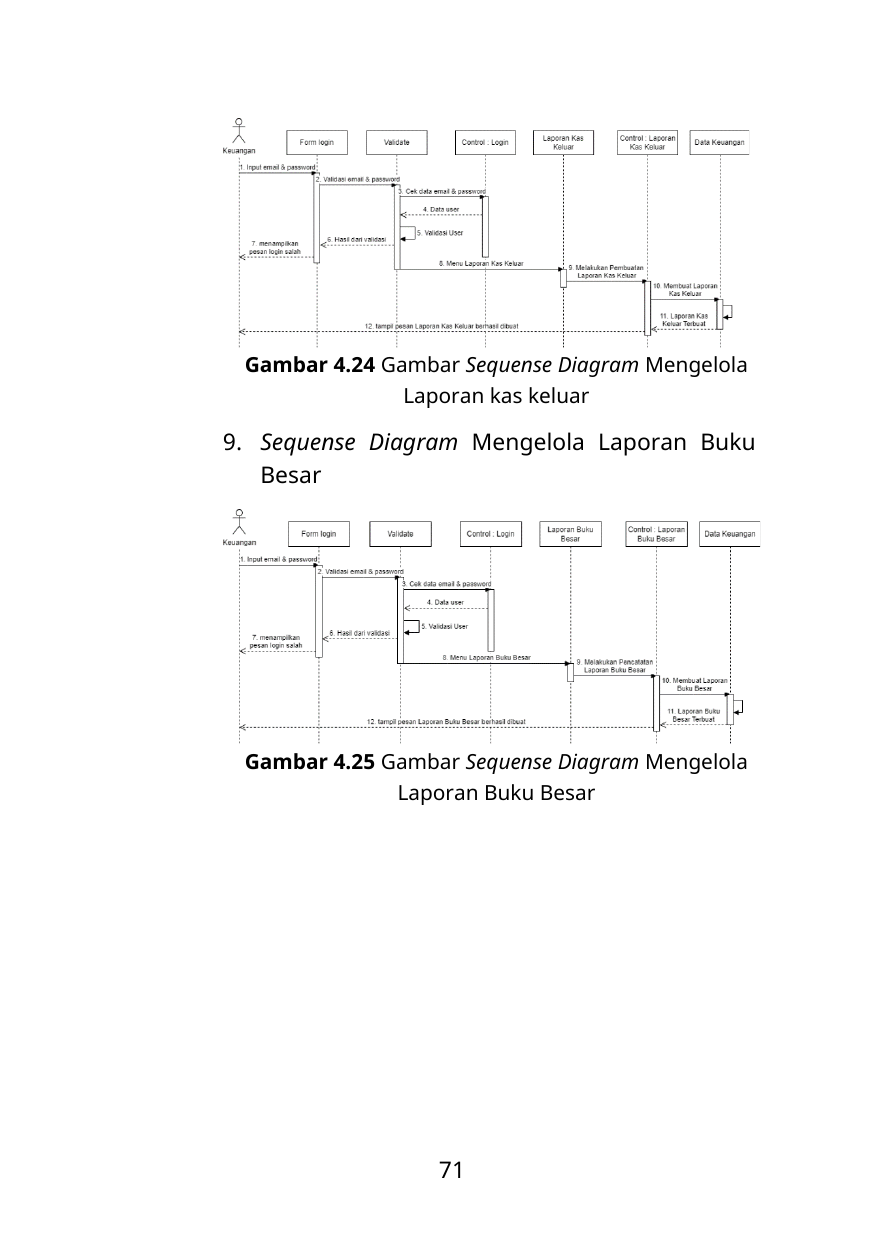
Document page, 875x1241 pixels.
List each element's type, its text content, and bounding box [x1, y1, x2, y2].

picture [222, 118, 750, 348]
text Gambar 4.25 Gambar Sequense Diagram Mengelola Laporan Buku Besar [236, 747, 756, 806]
text Gambar 4.24 Gambar Sequense Diagram Mengelola Laporan kas keluar [236, 350, 756, 410]
list Sequense Diagram Mengelola Laporan Buku Besar [223, 425, 756, 490]
picture [222, 509, 761, 744]
